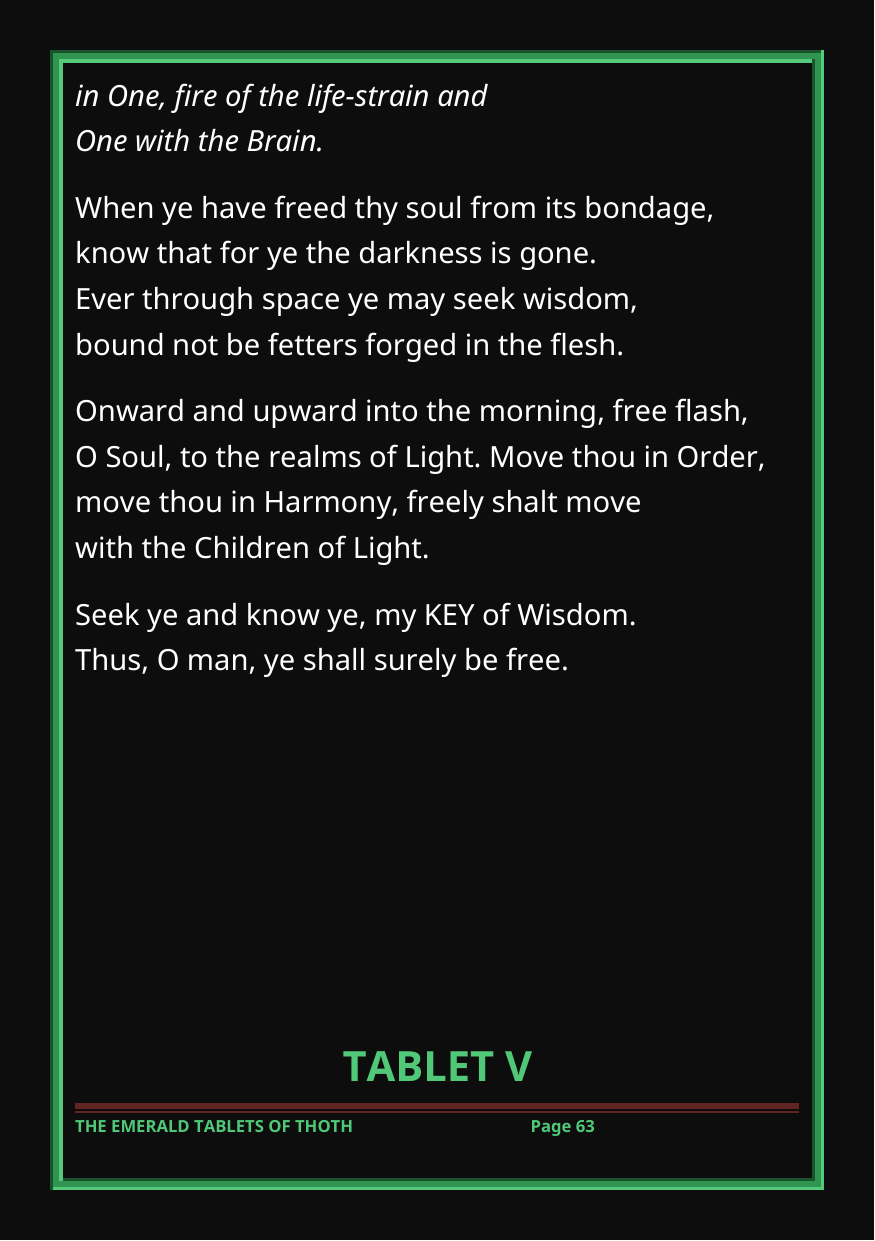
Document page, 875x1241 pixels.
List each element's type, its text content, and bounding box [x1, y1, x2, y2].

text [75, 75, 799, 160]
text TABLET V [75, 1037, 799, 1094]
text Seek ye and know ye, my KEY of Wisdom. Thus, O man, ye shall surely be free. [75, 594, 799, 679]
text When ye have freed thy soul from its bondage, know that for ye the darkness is gone. Ever through space ye may seek wisdom, bound not be fetters forged in the flesh. [75, 187, 799, 364]
text Onward and upward into the morning, free flash, O Soul, to the realms of Light. Move thou in Order, move thou in Harmony, freely shalt move with the Children of Light. [75, 390, 799, 567]
